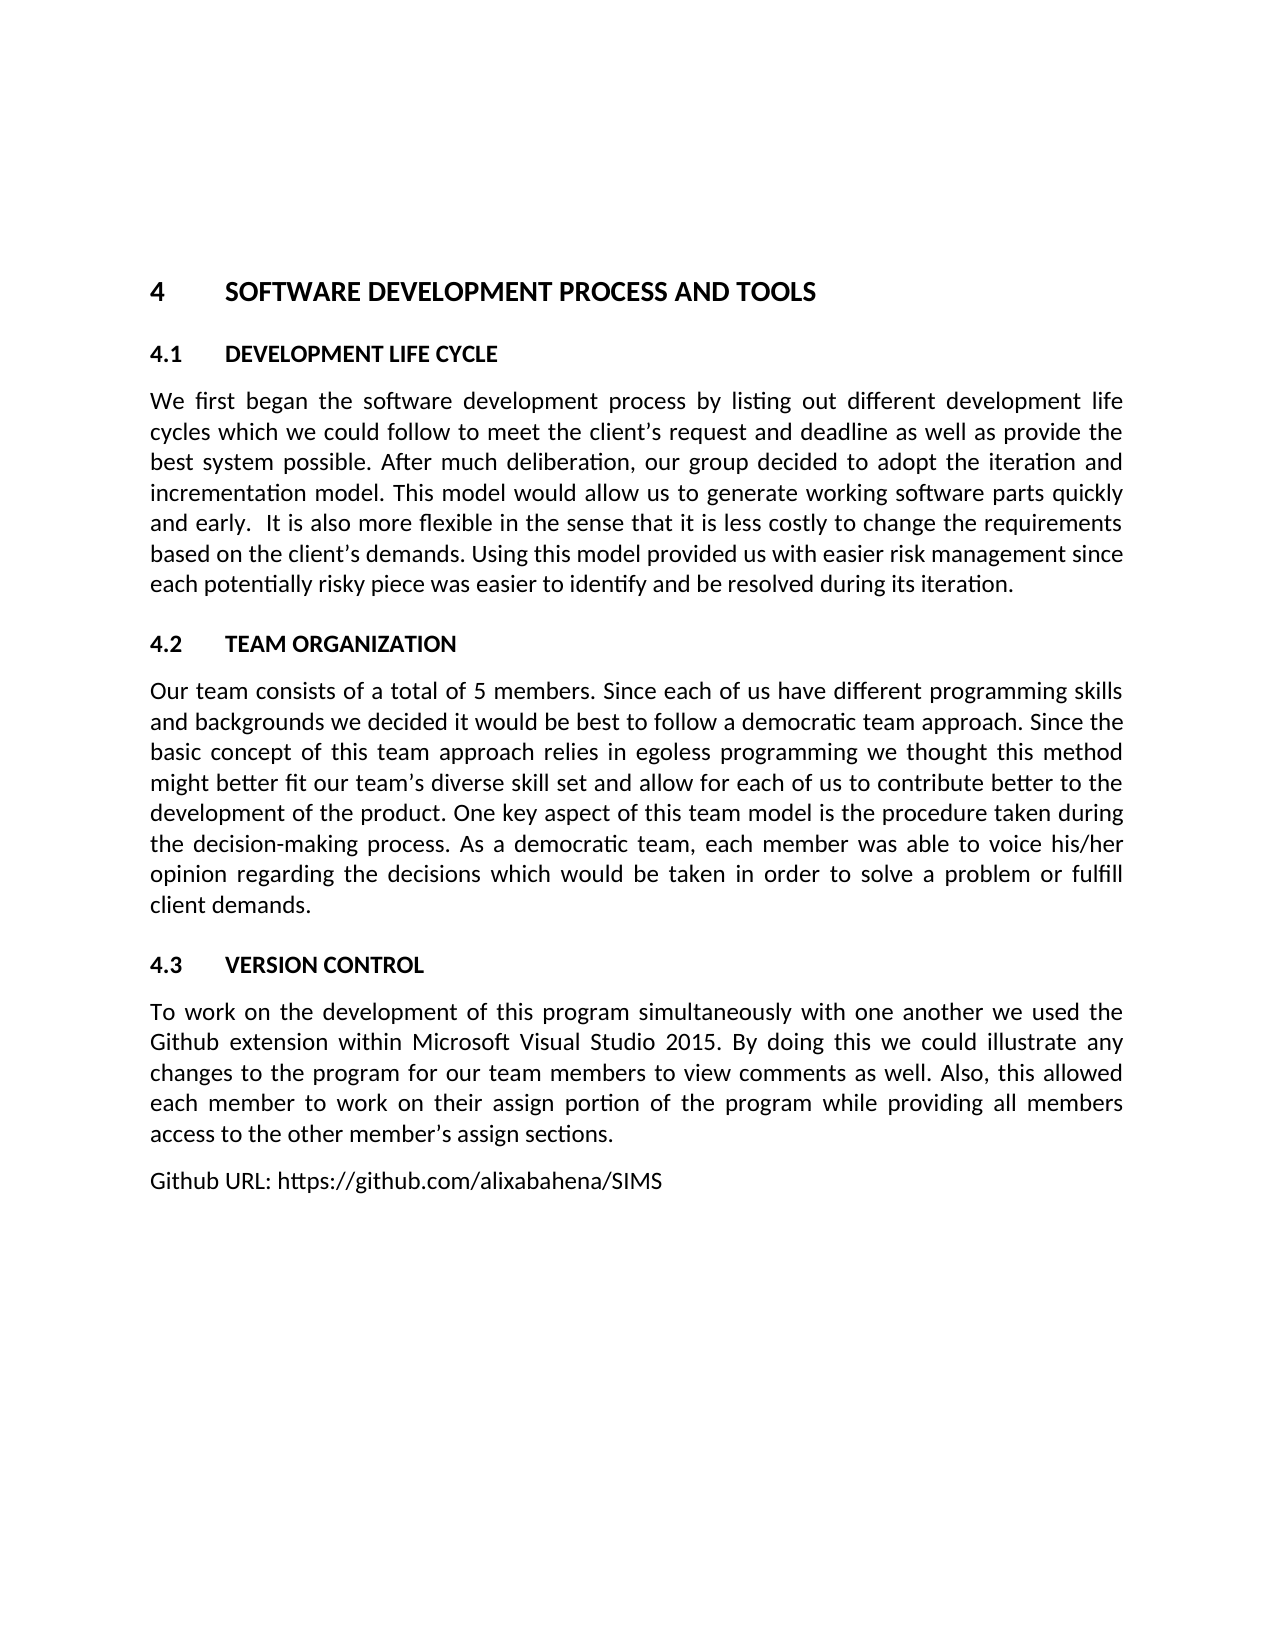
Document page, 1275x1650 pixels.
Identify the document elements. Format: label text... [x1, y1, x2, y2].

subtitle We first began the software development process by listing out different development life cycles which we could follow to meet the client’s request and deadline as well as provide the best system possible. After much deliberation, our group decided to adopt the iteration and incrementation model. This model would allow us to generate working software parts quickly and early. It is also more flexible in the sense that it is less costly to change the requirements based on the client’s demands. Using this model provided us with easier risk management since each potentially risky piece was easier to identify and be resolved during its iteration. [150, 386, 1125, 599]
subtitle Version Control [150, 949, 1125, 979]
subtitle Github URL: https://github.com/alixabahena/SIMS [150, 1165, 1125, 1196]
subtitle Software Development process and tools [150, 273, 1125, 309]
subtitle To work on the development of this program simultaneously with one another we used the Github extension within Microsoft Visual Studio 2015. By doing this we could illustrate any changes to the program for our team members to view comments as well. Also, this allowed each member to work on their assign portion of the program while providing all members access to the other member’s assign sections. [150, 996, 1125, 1149]
subtitle team organization [150, 628, 1125, 659]
subtitle Development life cycle [150, 338, 1125, 369]
subtitle Our team consists of a total of 5 members. Since each of us have different programming skills and backgrounds we decided it would be best to follow a democratic team approach. Since the basic concept of this team approach relies in egoless programming we thought this method might better fit our team’s diverse skill set and allow for each of us to contribute better to the development of the product. One key aspect of this team model is the procedure taken during the decision-making process. As a democratic team, each member was able to voice his/her opinion regarding the decisions which would be taken in order to solve a problem or fulfill client demands. [150, 676, 1125, 920]
